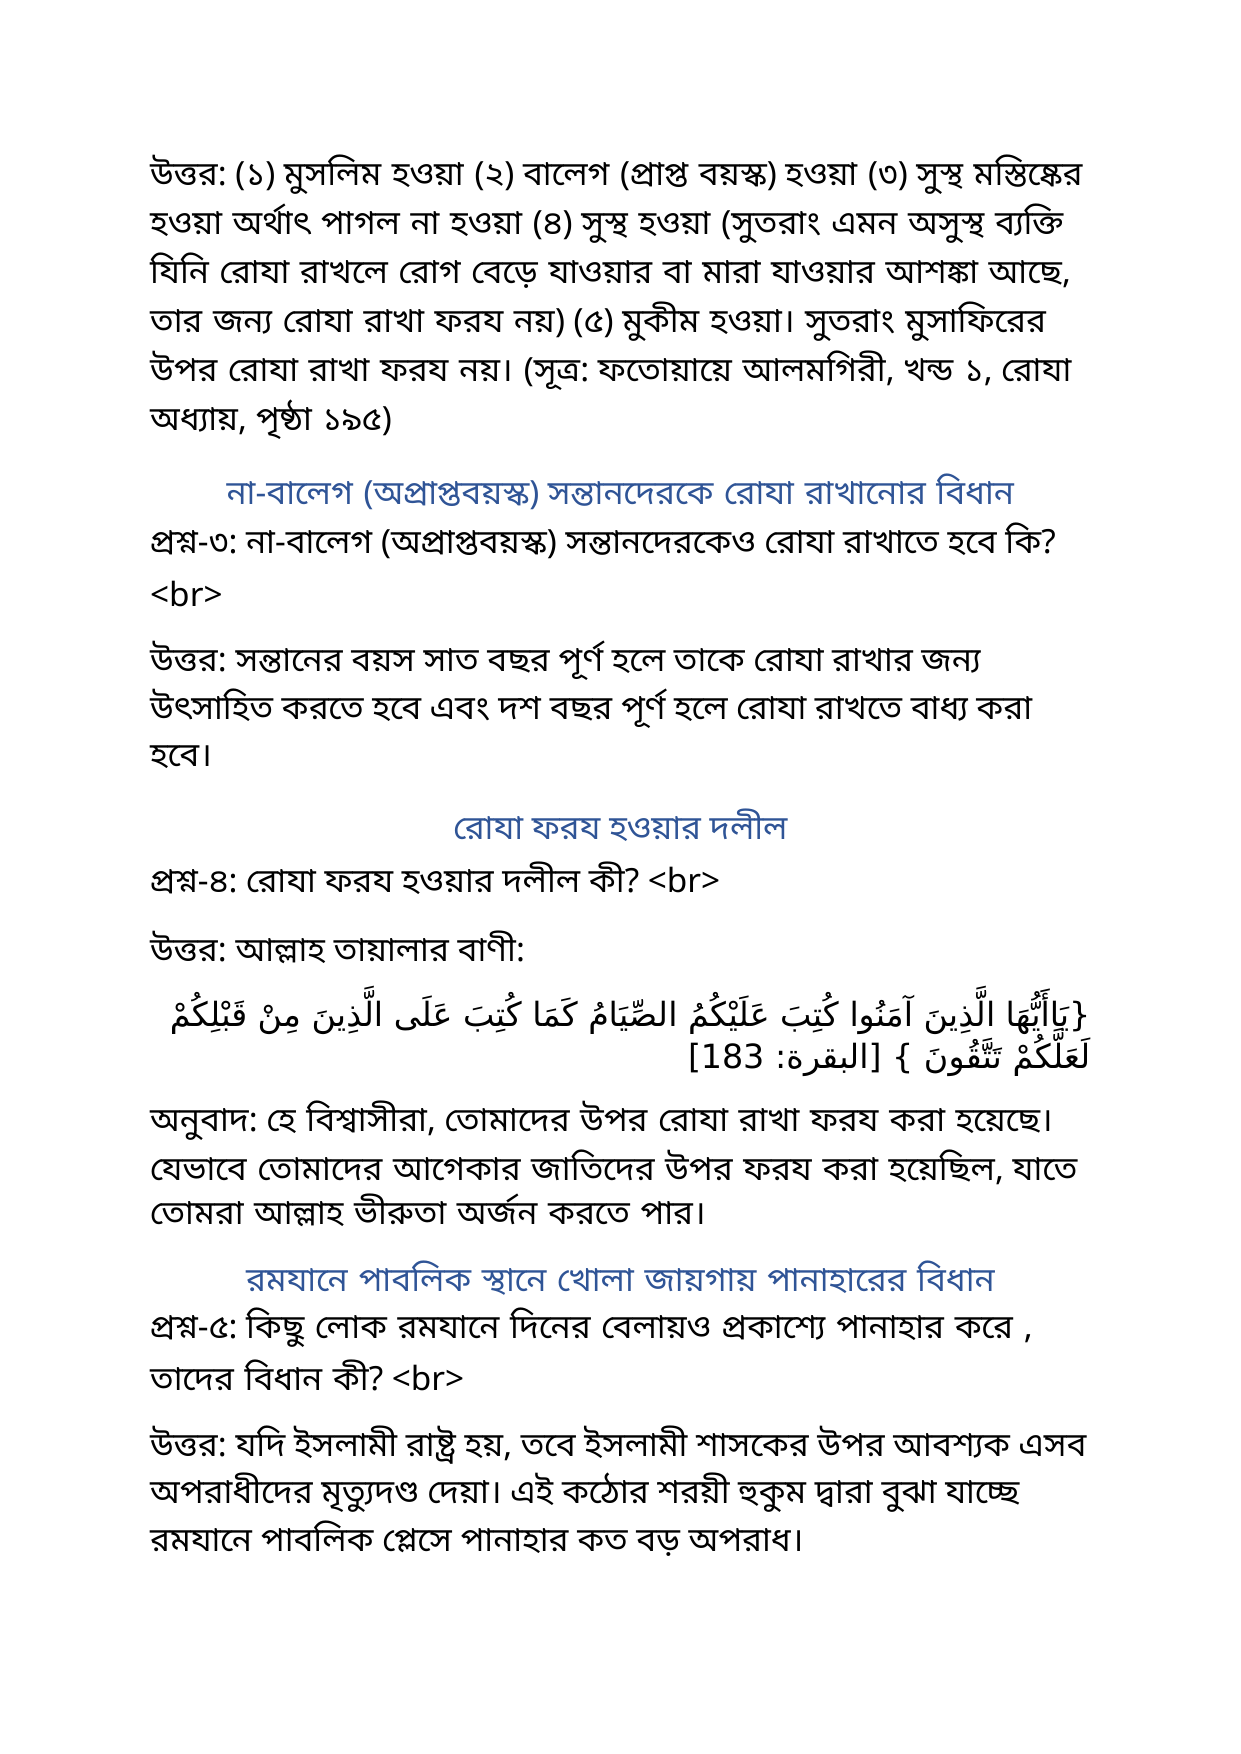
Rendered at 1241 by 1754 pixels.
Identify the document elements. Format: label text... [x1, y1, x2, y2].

text উত্তর: আল্লাহ তায়ালার বাণী: [150, 926, 1090, 975]
subtitle না-বালেগ (অপ্রাপ্তবয়স্ক) সন্তানদেরকে রোযা রাখানোর বিধান [150, 469, 1090, 514]
text প্রশ্ন-৪: রোযা ফরয হওয়ার দলীল কী? <br> [150, 856, 1090, 906]
text উত্তর: সন্তানের বয়স সাত বছর পূর্ণ হলে তাকে রোযা রাখার জন্য উৎসাহিত করতে হবে এবং দশ বছর পূর্ণ হলে রোযা রাখতে বাধ্য করা হবে। [150, 636, 1090, 780]
text অনুবাদ: হে বিশ্বাসীরা, তোমাদের উপর রোযা রাখা ফরয করা হয়েছে। যেভাবে তোমাদের আগেকার জাতিদের উপর ফরয করা হয়েছিল, যাতে তোমরা আল্লাহ ভীরুতা অর্জন করতে পার। [150, 1096, 1090, 1232]
text {يَاأَيُّهَا الَّذِينَ آمَنُوا كُتِبَ عَلَيْكُمُ الصِّيَامُ كَمَا كُتِبَ عَلَى الَّذِينَ مِنْ قَبْلِكُمْ لَعَلَّكُمْ تَتَّقُونَ } [البقرة: 183] [150, 996, 1090, 1077]
subtitle রোযা ফরয হওয়ার দলীল [150, 809, 1090, 853]
text প্রশ্ন-৩: না-বালেগ (অপ্রাপ্তবয়স্ক) সন্তানদেরকেও রোযা রাখাতে হবে কি? <br> [150, 518, 1090, 616]
text উত্তর: (১) মুসলিম হওয়া (২) বালেগ (প্রাপ্ত বয়স্ক) হওয়া (৩) সুস্থ মস্তিষ্কের হওয়া অর্থাৎ পাগল না হওয়া (৪) সুস্থ হওয়া (সুতরাং এমন অসুস্থ ব্যক্তি যিনি রোযা রাখলে রোগ বেড়ে যাওয়ার বা মারা যাওয়ার আশঙ্কা আছে, তার জন্য রোযা রাখা ফরয নয়) (৫) মুকীম হওয়া। সুতরাং মুসাফিরের উপর রোযা রাখা ফরয নয়। (সূত্র: ফতোয়ায়ে আলমগিরী, খন্ড ১, রোযা অধ্যায়, পৃষ্ঠা ১৯৫) [150, 150, 1090, 440]
text উত্তর: যদি ইসলামী রাষ্ট্র হয়, তবে ইসলামী শাসকের উপর আবশ্যক এসব অপরাধীদের মৃত্যুদণ্ড দেয়া। এই কঠোর শরয়ী হুকুম দ্বারা বুঝা যাচ্ছে রমযানে পাবলিক প্লেসে পানাহার কত বড় অপরাধ। [150, 1421, 1090, 1565]
subtitle রমযানে পাবলিক স্থানে খোলা জায়গায় পানাহারের বিধান [150, 1261, 1090, 1299]
text প্রশ্ন-৫: কিছু লোক রমযানে দিনের বেলায়ও প্রকাশ্যে পানাহার করে , তাদের বিধান কী? <br> [150, 1302, 1090, 1401]
